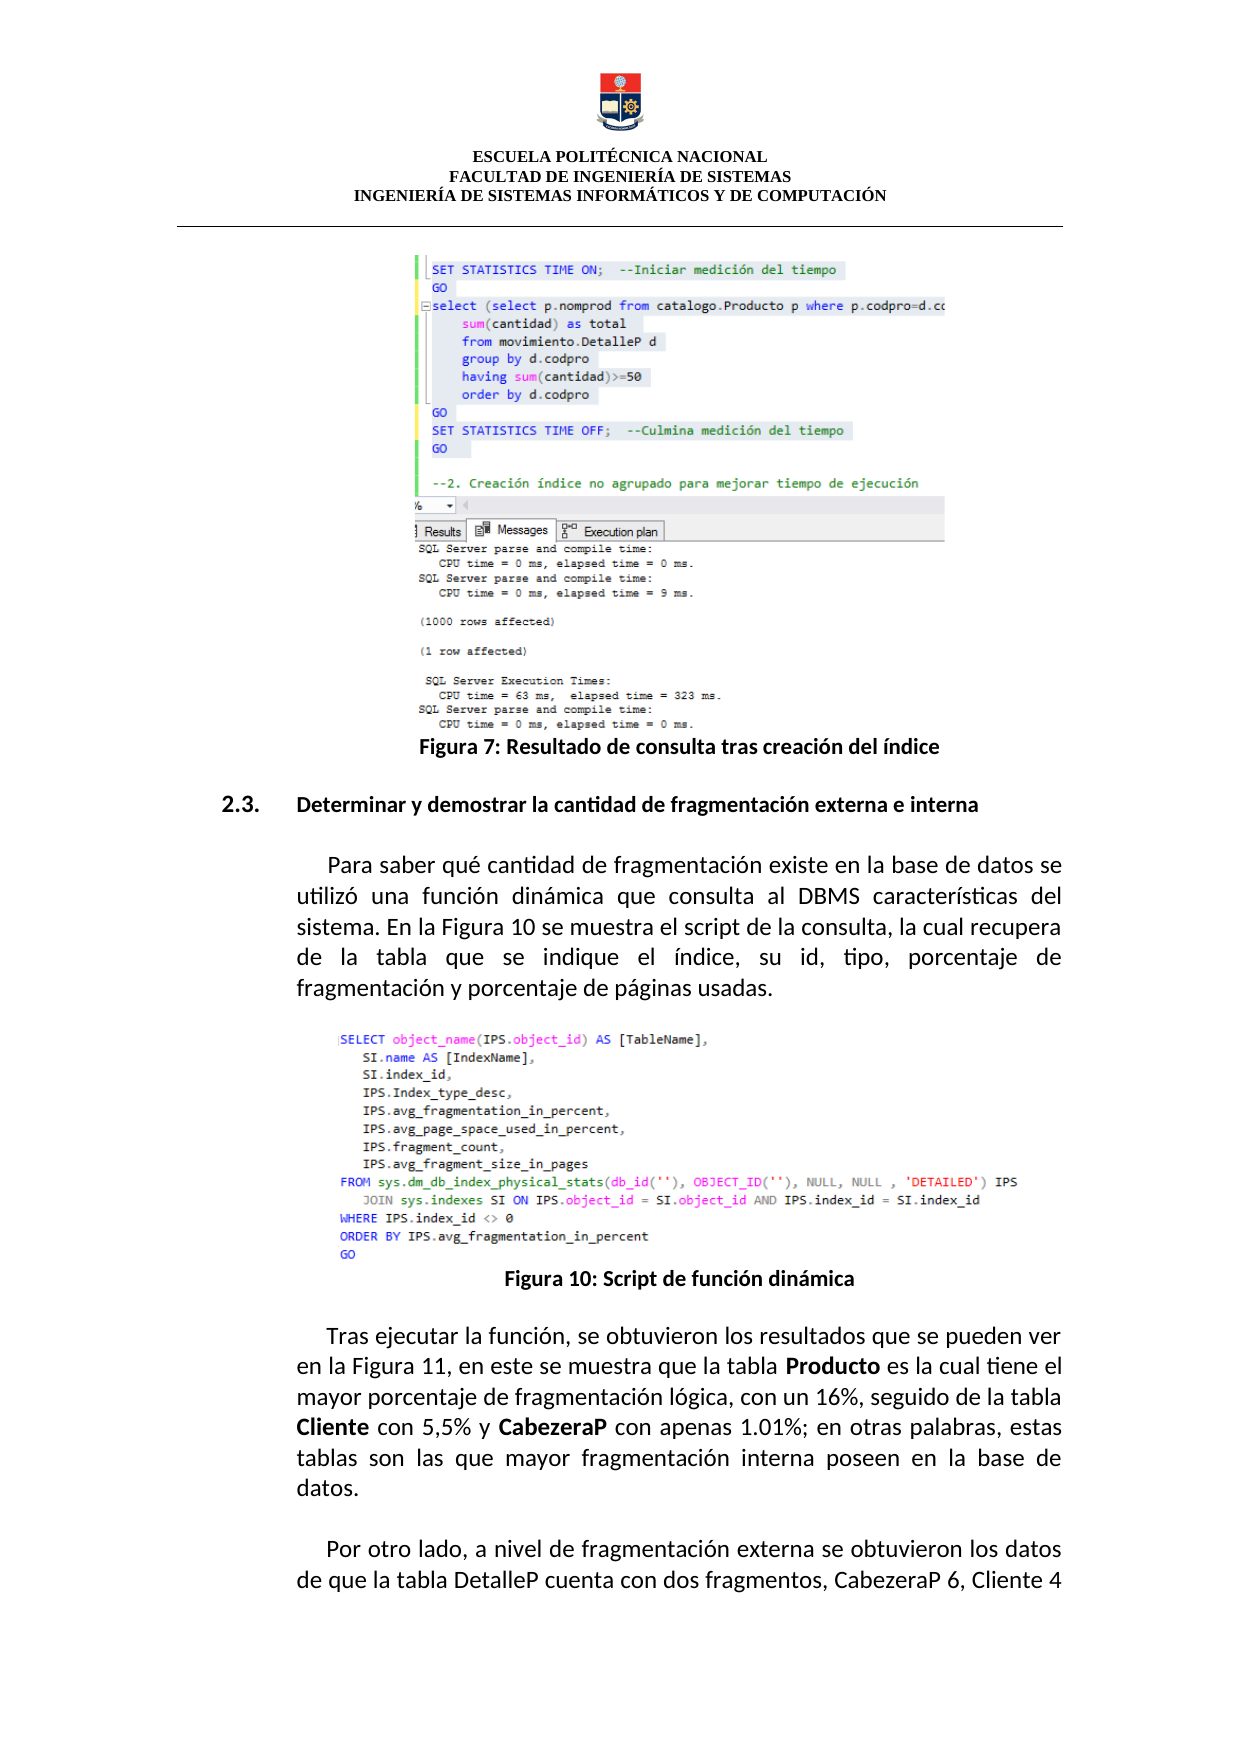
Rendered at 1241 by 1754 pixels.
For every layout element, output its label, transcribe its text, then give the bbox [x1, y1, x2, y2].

text Para saber qué cantidad de fragmentación existe en la base de datos se utilizó una función dinámica que consulta al DBMS características del sistema. En la Figura 10 se muestra el script de la consulta, la cual recupera de la tabla que se indique el índice, su id, tipo, porcentaje de fragmentación y porcentaje de páginas usadas. [296, 849, 1063, 1002]
text Figura 7: Resultado de consulta tras creación del índice [296, 732, 1063, 761]
picture [338, 1032, 1022, 1264]
text Figura 10: Script de función dinámica [296, 1264, 1063, 1292]
list Determinar y demostrar la cantidad de fragmentación externa e interna [221, 788, 1063, 819]
picture [414, 255, 945, 733]
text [296, 1534, 1063, 1595]
picture [596, 73, 644, 131]
text Tras ejecutar la función, se obtuvieron los resultados que se pueden ver en la Figura 11, en este se muestra que la tabla Producto es la cual tiene el mayor porcentaje de fragmentación lógica, con un 16%, seguido de la tabla Cliente con 5,5% y CabezeraP con apenas 1.01%; en otras palabras, estas tablas son las que mayor fragmentación interna poseen en la base de datos. [296, 1320, 1063, 1503]
